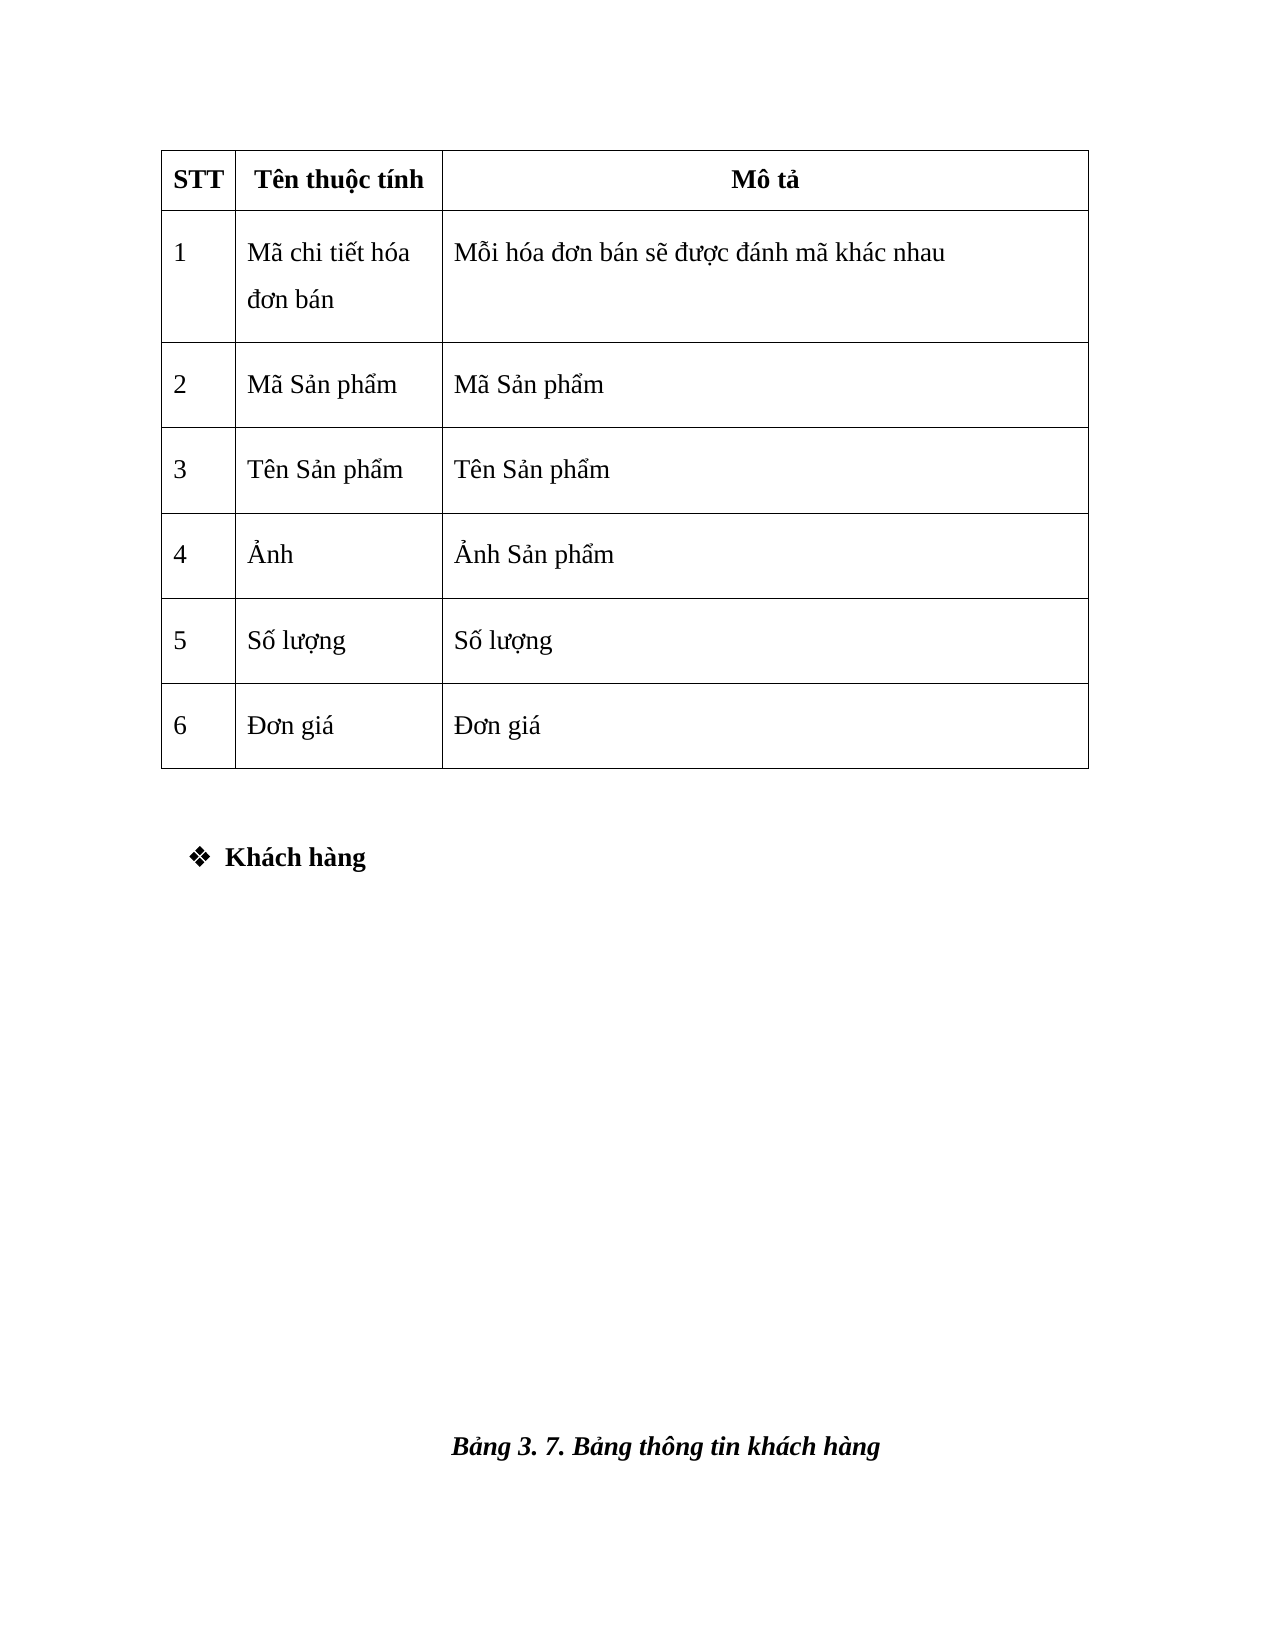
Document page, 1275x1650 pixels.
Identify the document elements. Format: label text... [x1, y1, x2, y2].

table_cell Mã Sản phẩm [236, 343, 442, 427]
table_cell 2 [162, 343, 235, 427]
table_header Tên thuộc tính [236, 151, 442, 210]
table_cell Tên Sản phẩm [236, 428, 442, 512]
table_cell 3 [162, 428, 235, 512]
list Khách hàng [187, 841, 1125, 872]
table_cell Đơn giá [443, 684, 1088, 768]
table_cell 1 [162, 211, 235, 342]
table_cell Ảnh [236, 514, 442, 598]
table_cell 5 [162, 599, 235, 683]
table_header Mô tả [443, 151, 1088, 210]
table_cell Mã chi tiết hóa đơn bán [236, 211, 442, 342]
table_cell Ảnh Sản phẩm [443, 514, 1088, 598]
table_cell Mỗi hóa đơn bán sẽ được đánh mã khác nhau [443, 211, 1088, 342]
table_header STT [162, 151, 235, 210]
table_cell 4 [162, 514, 235, 598]
table_cell 6 [162, 684, 235, 768]
table_cell Số lượng [236, 599, 442, 683]
table_cell Đơn giá [236, 684, 442, 768]
table_cell Mã Sản phẩm [443, 343, 1088, 427]
table_cell Số lượng [443, 599, 1088, 683]
table_cell Tên Sản phẩm [443, 428, 1088, 512]
